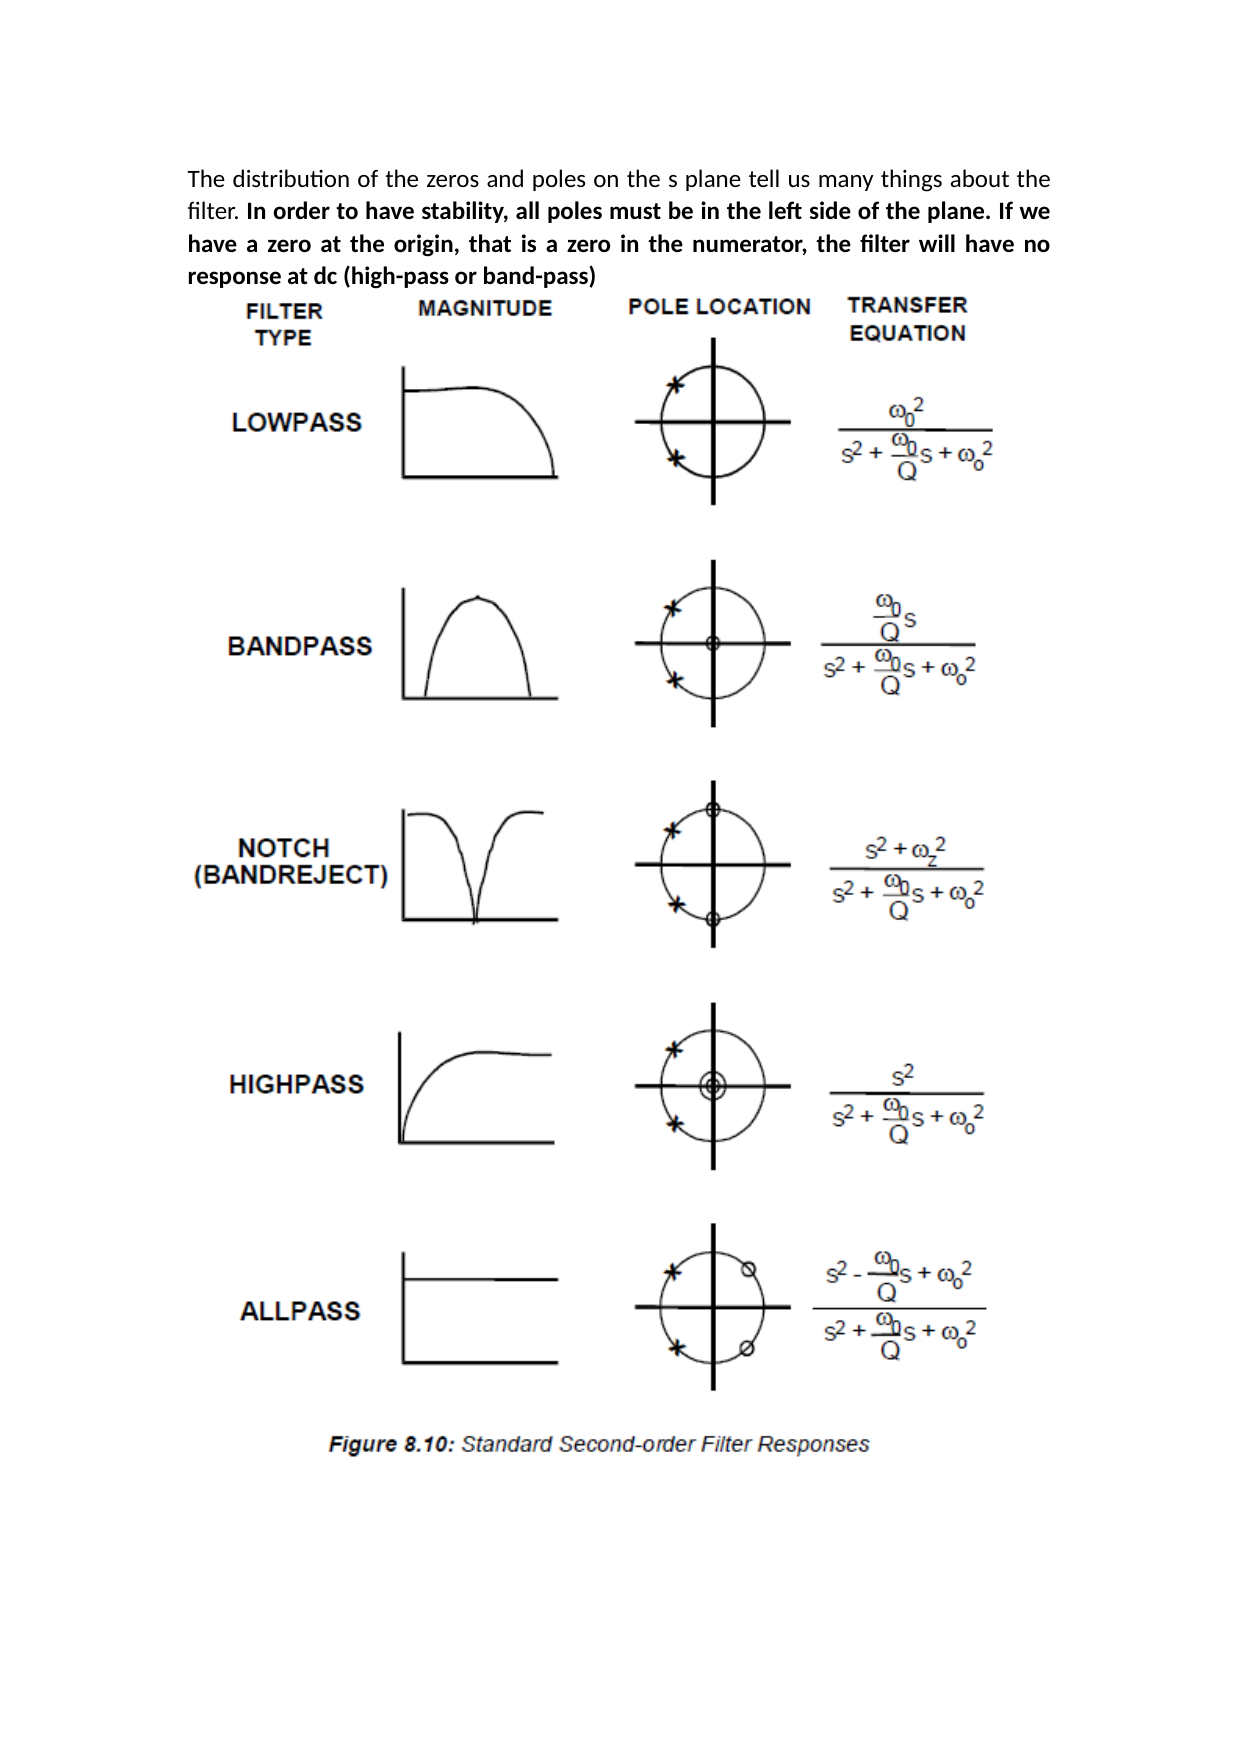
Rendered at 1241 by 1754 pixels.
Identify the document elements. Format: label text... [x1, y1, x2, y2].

text The distribution of the zeros and poles on the s plane tell us many things about the filter. In order to have stability, all poles must be in the left side of the plane. If we have a zero at the origin, that is a zero in the numerator, the filter will have no response at dc (high-pass or band-pass) [187, 162, 1053, 292]
picture [187, 292, 1004, 1463]
